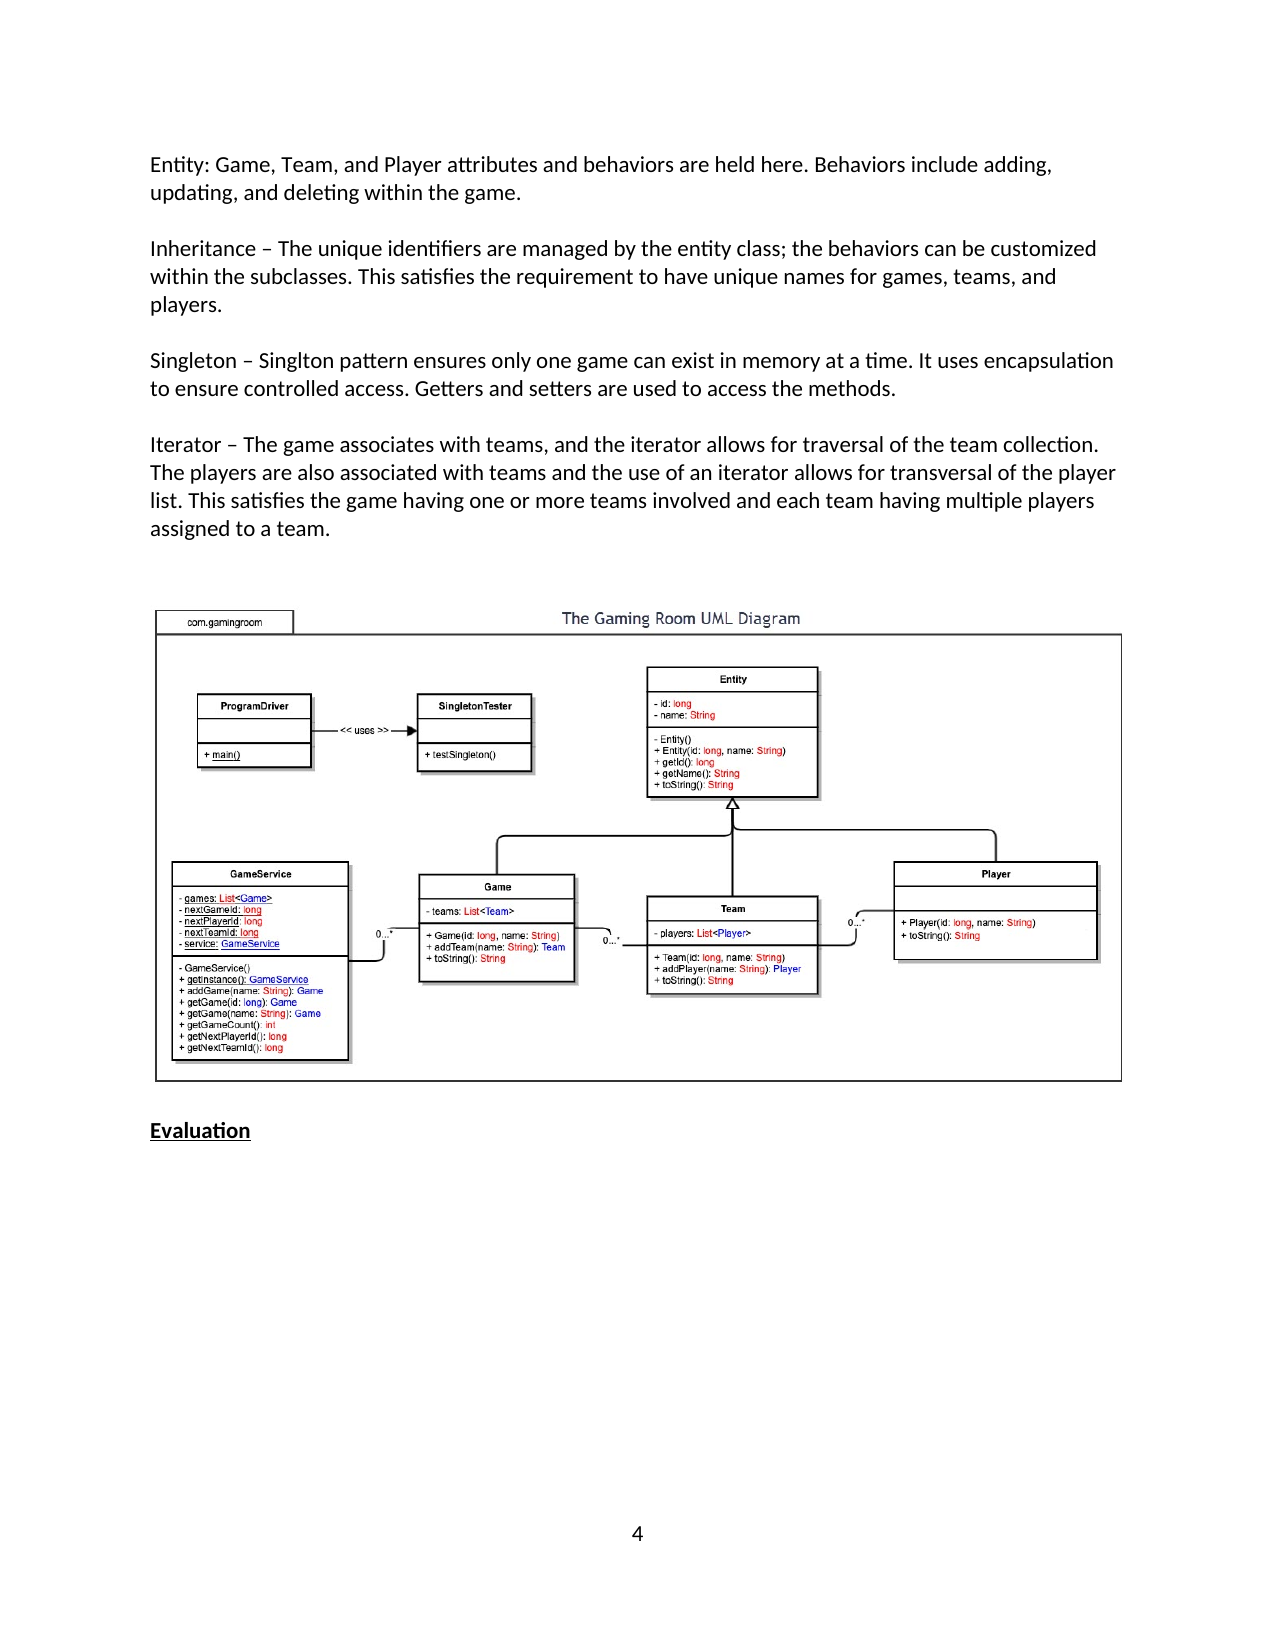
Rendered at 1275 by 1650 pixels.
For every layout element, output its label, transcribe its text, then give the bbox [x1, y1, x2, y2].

text Entity: Game, Team, and Player attributes and behaviors are held here. Behaviors include adding, updating, and deleting within the game. [150, 150, 1125, 206]
text Singleton – Singlton pattern ensures only one game can exist in memory at a time. It uses encapsulation to ensure controlled access. Getters and setters are used to access the methods. [150, 346, 1125, 402]
picture [150, 598, 1125, 1088]
text Iterator – The game associates with teams, and the iterator allows for traversal of the team collection. The players are also associated with teams and the use of an iterator allows for transversal of the player list. This satisfies the game having one or more teams involved and each team having multiple players assigned to a team. [150, 430, 1125, 542]
text Inheritance – The unique identifiers are managed by the entity class; the behaviors can be customized within the subclasses. This satisfies the requirement to have unique names for games, teams, and players. [150, 234, 1125, 318]
subtitle Evaluation [150, 1116, 1125, 1144]
